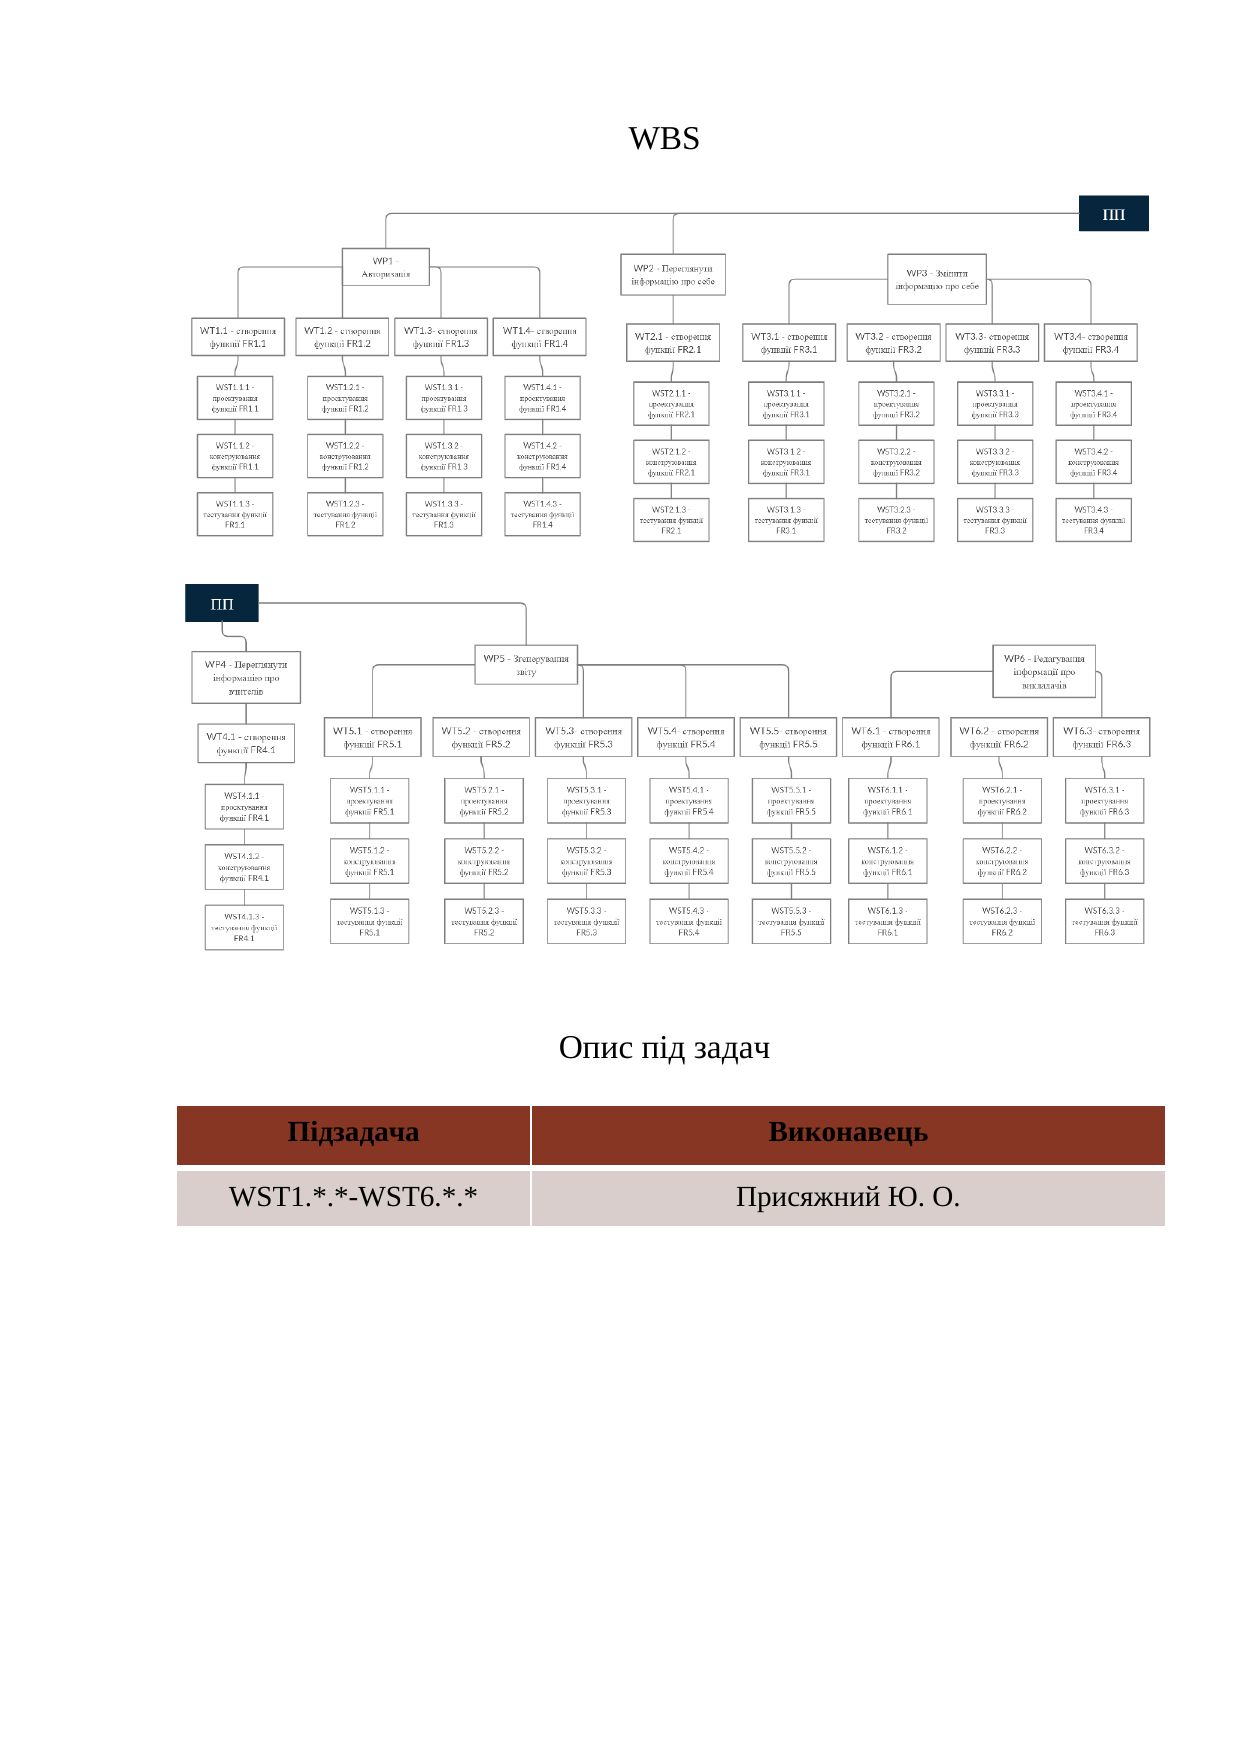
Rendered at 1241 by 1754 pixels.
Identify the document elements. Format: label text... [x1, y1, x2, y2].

table_header Підзадача [177, 1106, 530, 1165]
text WBS [177, 118, 1152, 156]
picture [177, 581, 1152, 951]
table_header Виконавець [532, 1106, 1165, 1165]
table_cell Присяжний Ю. О. [532, 1171, 1165, 1226]
table_cell WST1.*.*-WST6.*.* [177, 1171, 530, 1226]
text Опис під задач [177, 1027, 1152, 1066]
picture [177, 194, 1152, 543]
